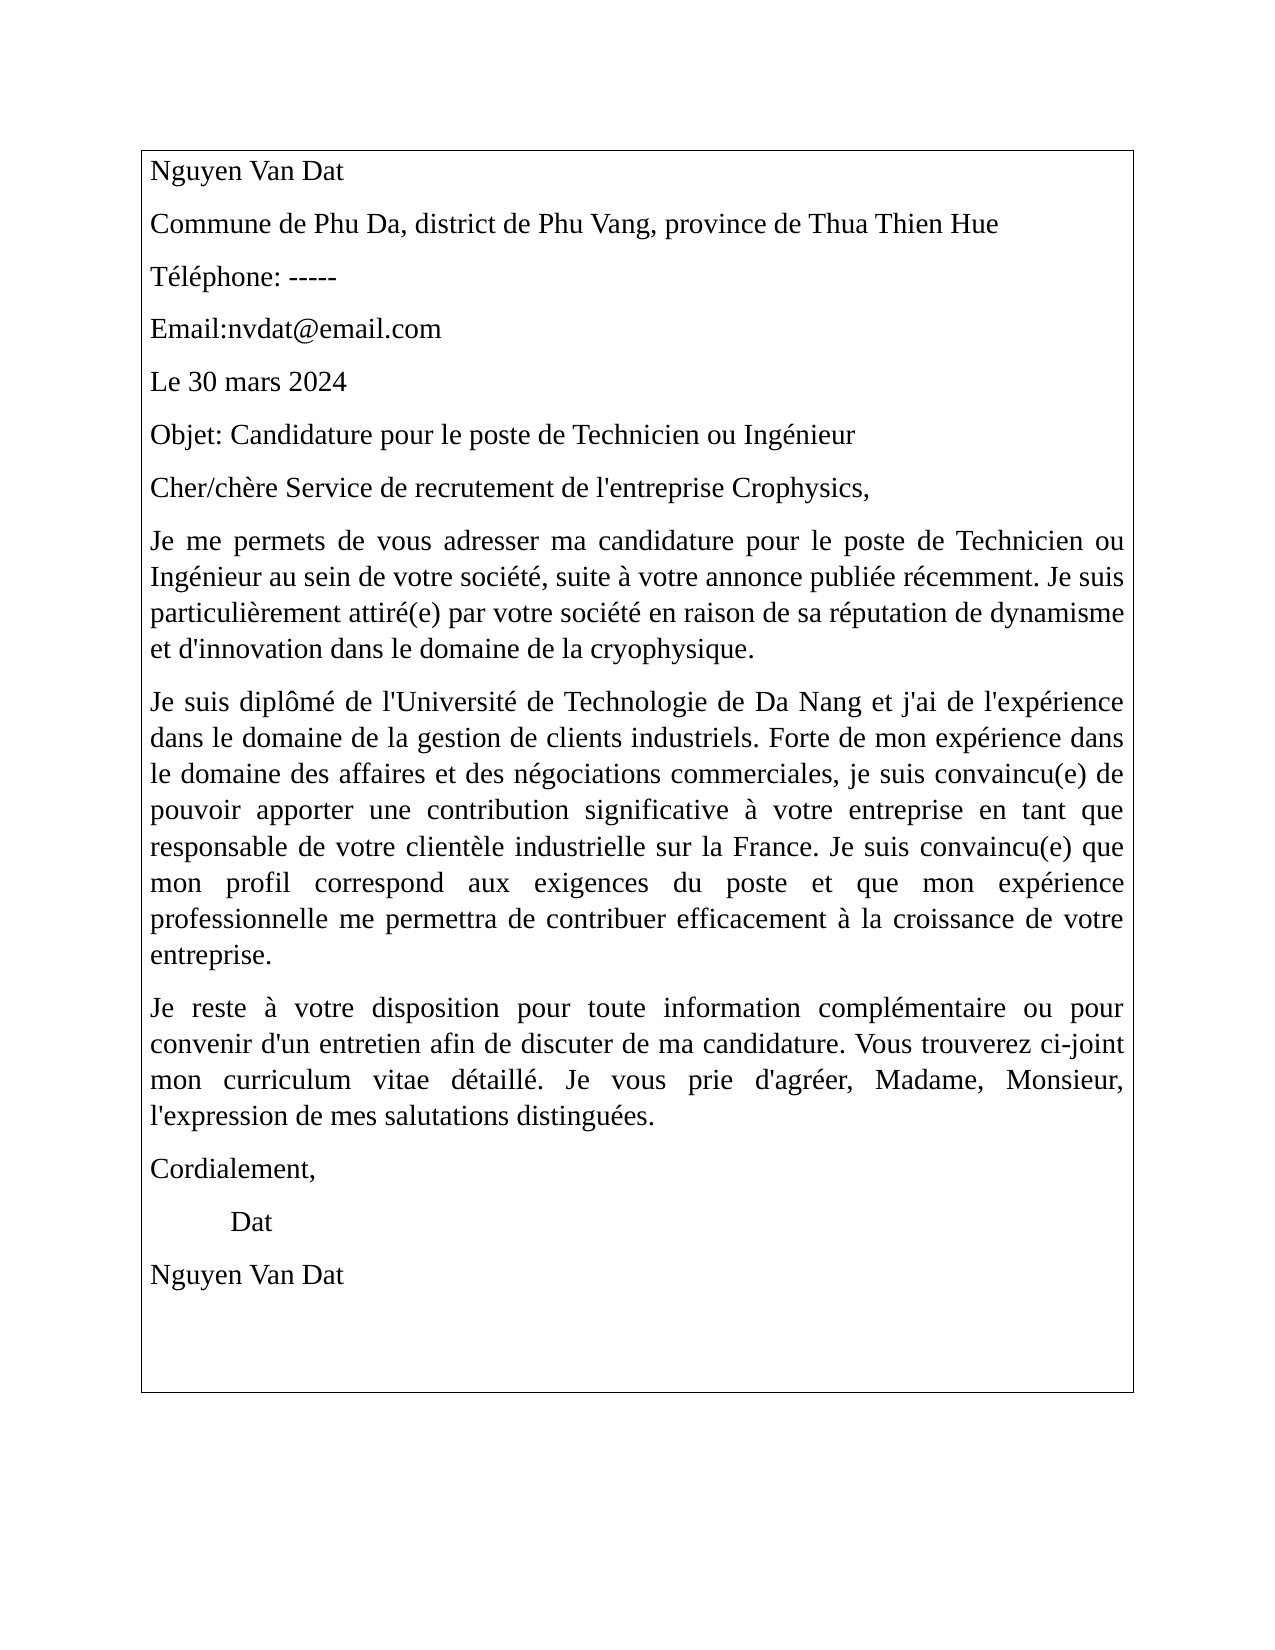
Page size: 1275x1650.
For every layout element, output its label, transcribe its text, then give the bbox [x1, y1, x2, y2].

text Nguyen Van Dat [142, 1254, 1133, 1290]
text Téléphone: ----- [142, 256, 1133, 292]
text Le 30 mars 2024 [142, 361, 1133, 398]
text Dat [142, 1201, 1133, 1237]
text Email:nvdat@email.com [142, 308, 1133, 345]
text Objet: Candidature pour le poste de Technicien ou Ingénieur [142, 414, 1133, 451]
text Je suis diplômé de l'Université de Technologie de Da Nang et j'ai de l'expérience dans le domaine de la gestion de clients industriels. Forte de mon expérience dans le domaine des affaires et des négociations commerciales, je suis convaincu(e) de pouvoir apporter une contribution significative à votre entreprise en tant que responsable de votre clientèle industrielle sur la France. Je suis convaincu(e) que mon profil correspond aux exigences du poste et que mon expérience professionnelle me permettra de contribuer efficacement à la croissance de votre entreprise. [142, 681, 1133, 971]
text Cher/chère Service de recrutement de l'entreprise Crophysics, [142, 467, 1133, 503]
text Commune de Phu Da, district de Phu Vang, province de Thua Thien Hue [142, 203, 1133, 239]
text Je reste à votre disposition pour toute information complémentaire ou pour convenir d'un entretien afin de discuter de ma candidature. Vous trouverez ci-joint mon curriculum vitae détaillé. Je vous prie d'agréer, Madame, Monsieur, l'expression de mes salutations distinguées. [142, 987, 1133, 1132]
text Je me permets de vous adresser ma candidature pour le poste de Technicien ou Ingénieur au sein de votre société, suite à votre annonce publiée récemment. Je suis particulièrement attiré(e) par votre société en raison de sa réputation de dynamisme et d'innovation dans le domaine de la cryophysique. [142, 520, 1133, 665]
text Cordialement, [142, 1148, 1133, 1185]
text Nguyen Van Dat [142, 151, 1133, 187]
